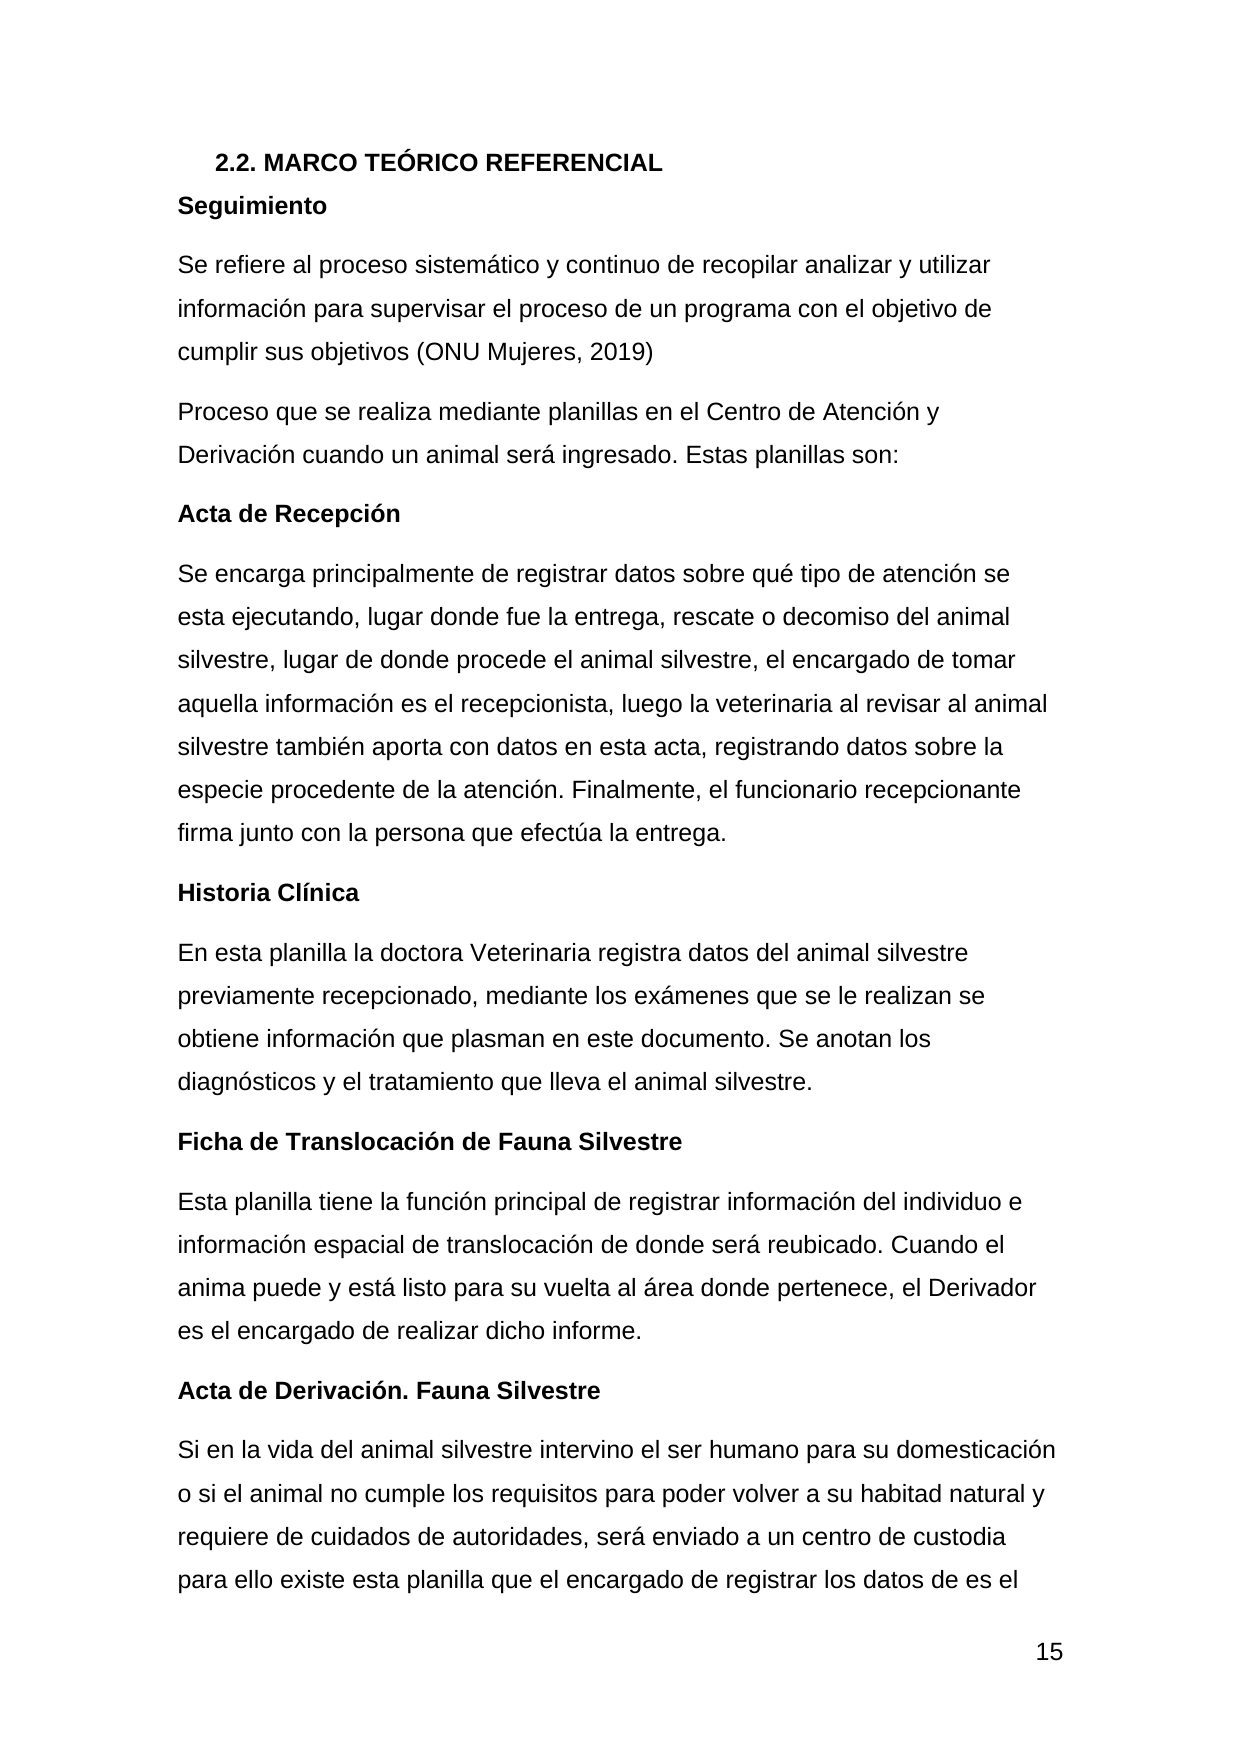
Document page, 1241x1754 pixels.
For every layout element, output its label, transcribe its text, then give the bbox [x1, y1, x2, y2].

text Acta de Derivación. Fauna Silvestre [177, 1376, 1063, 1404]
text Ficha de Translocación de Fauna Silvestre [177, 1127, 1063, 1156]
text Esta planilla tiene la función principal de registrar información del individuo e información espacial de translocación de donde será reubicado. Cuando el anima puede y está listo para su vuelta al área donde pertenece, el Derivador es el encargado de realizar dicho informe. [177, 1187, 1063, 1345]
subtitle MARCO TEÓRICO REFERENCIAL [215, 148, 1063, 176]
text Proceso que se realiza mediante planillas en el Centro de Atención y Derivación cuando un animal será ingresado. Estas planillas son: [177, 397, 1063, 468]
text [177, 1436, 1063, 1594]
text Historia Clínica [177, 878, 1063, 907]
text Se refiere al proceso sistemático y continuo de recopilar analizar y utilizar información para supervisar el proceso de un programa con el objetivo de cumplir sus objetivos [177, 251, 1063, 366]
text Se encarga principalmente de registrar datos sobre qué tipo de atención se esta ejecutando, lugar donde fue la entrega, rescate o decomiso del animal silvestre, lugar de donde procede el animal silvestre, el encargado de tomar aquella información es el recepcionista, luego la veterinaria al revisar al animal silvestre también aporta con datos en esta acta, registrando datos sobre la especie procedente de la atención. Finalmente, el funcionario recepcionante firma junto con la persona que efectúa la entrega. [177, 559, 1063, 847]
text Acta de Recepción [177, 499, 1063, 528]
text En esta planilla la doctora Veterinaria registra datos del animal silvestre previamente recepcionado, mediante los exámenes que se le realizan se obtiene información que plasman en este documento. Se anotan los diagnósticos y el tratamiento que lleva el animal silvestre. [177, 938, 1063, 1096]
text Seguimiento [177, 191, 1063, 219]
